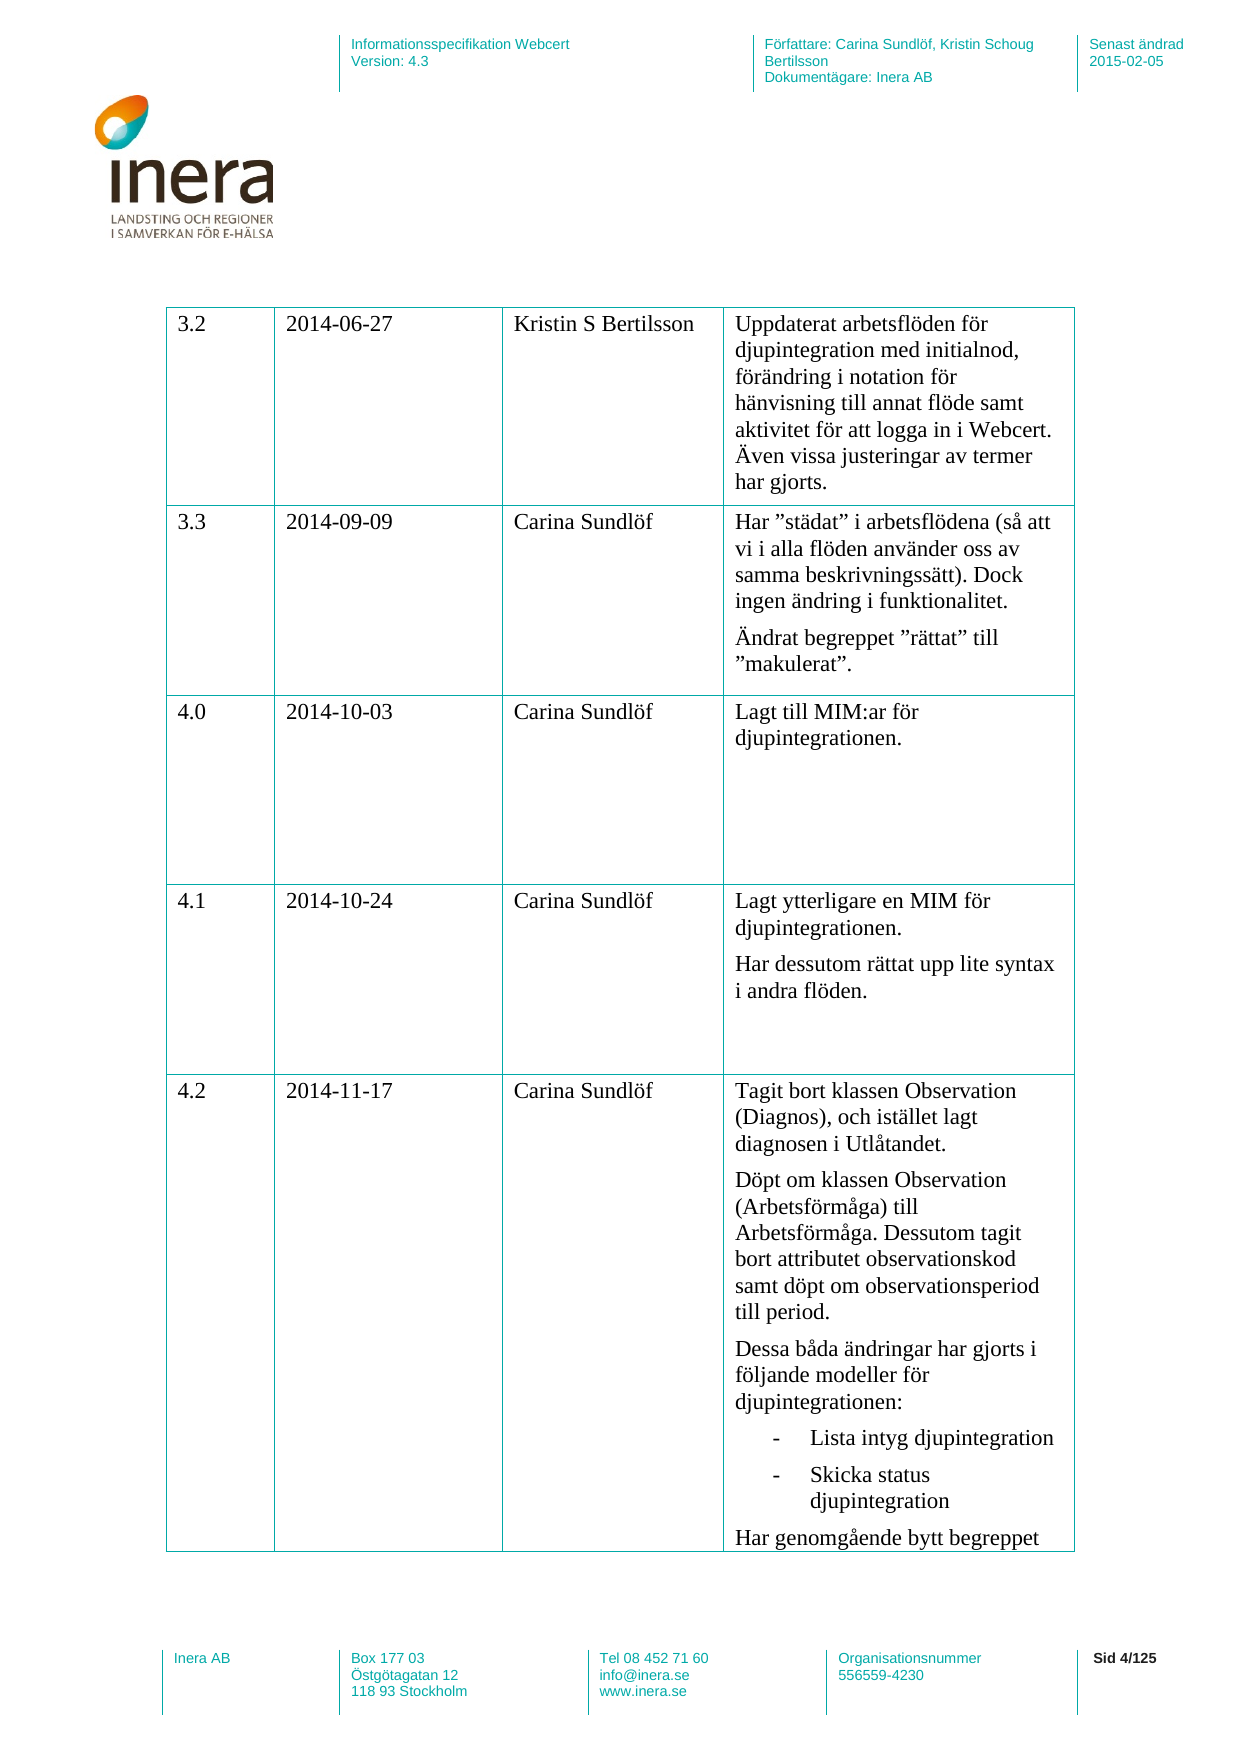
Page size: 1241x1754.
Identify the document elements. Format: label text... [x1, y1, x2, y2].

table_cell Carina Sundlöf [503, 506, 723, 695]
table_cell Carina Sundlöf [503, 696, 723, 884]
table_cell 2014-11-17 [275, 1075, 502, 1551]
table_cell Carina Sundlöf [503, 885, 723, 1074]
table_cell 2014-10-24 [275, 885, 502, 1074]
table_cell 2014-06-27 [275, 308, 502, 505]
table_cell Lagt till MIM:ar för djupintegrationen. [724, 696, 1074, 884]
table_cell Uppdaterat arbetsflöden för djupintegration med initialnod, förändring i notation för hänvisning till annat flöde samt aktivitet för att logga in i Webcert. Även vissa justeringar av termer har gjorts. [724, 308, 1074, 505]
table_cell Kristin S Bertilsson [503, 308, 723, 505]
table_cell 3.3 [167, 506, 274, 695]
picture [94, 95, 273, 238]
table_cell 2014-10-03 [275, 696, 502, 884]
table_cell 2014-09-09 [275, 506, 502, 695]
table_cell Har ”städat” i arbetsflödena (så att vi i alla flöden använder oss av samma beskrivningssätt). Dock ingen ändring i funktionalitet. Ändrat begreppet ”rättat” till ”makulerat”. [724, 506, 1074, 695]
table_cell 4.1 [167, 885, 274, 1074]
table_cell 4.0 [167, 696, 274, 884]
table_cell Lagt ytterligare en MIM för djupintegrationen. Har dessutom rättat upp lite syntax i andra flöden. [724, 885, 1074, 1074]
table_cell Carina Sundlöf [503, 1075, 723, 1551]
table_cell 4.2 [167, 1075, 274, 1551]
table_cell 3.2 [167, 308, 274, 505]
